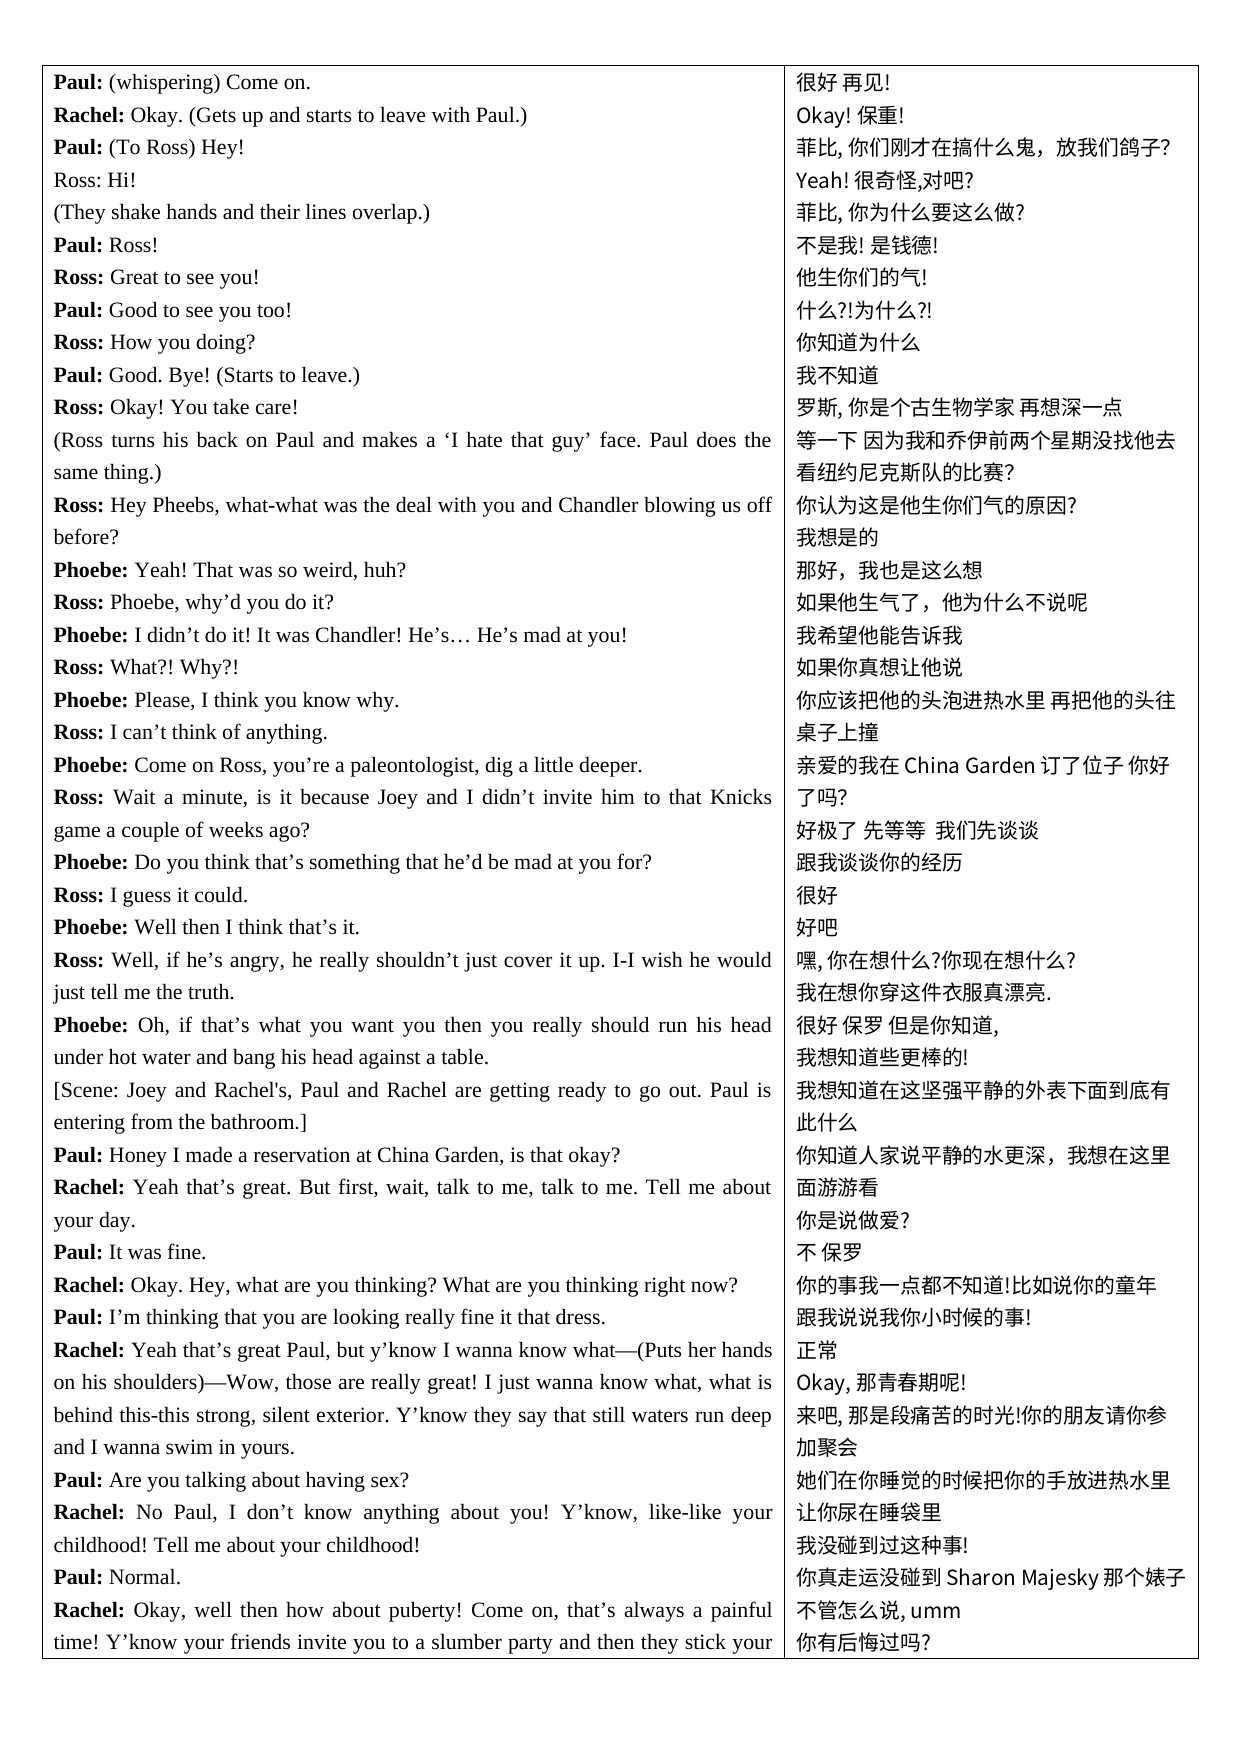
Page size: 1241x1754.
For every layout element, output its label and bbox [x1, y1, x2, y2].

table_header [43, 66, 784, 1658]
table_header [785, 66, 1198, 1658]
